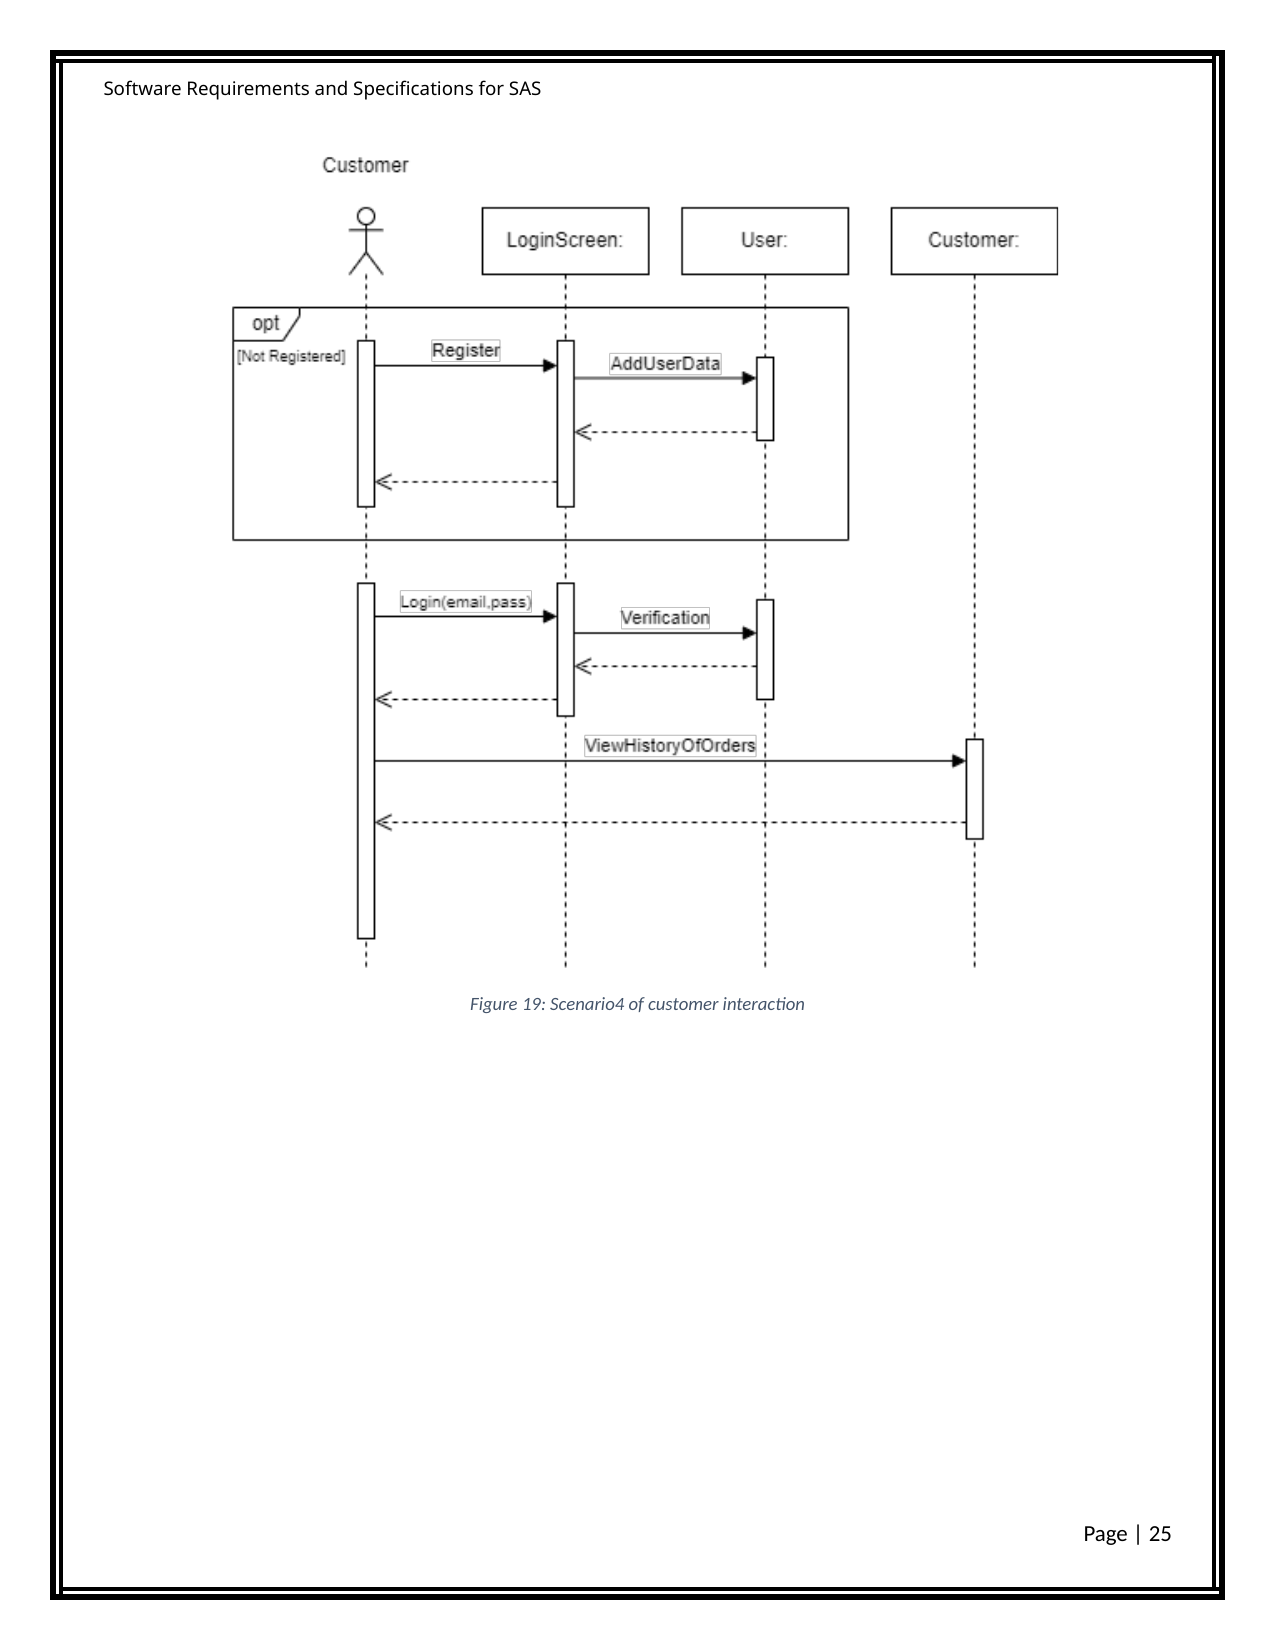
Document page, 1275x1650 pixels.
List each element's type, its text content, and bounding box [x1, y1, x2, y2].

picture [217, 141, 1059, 973]
